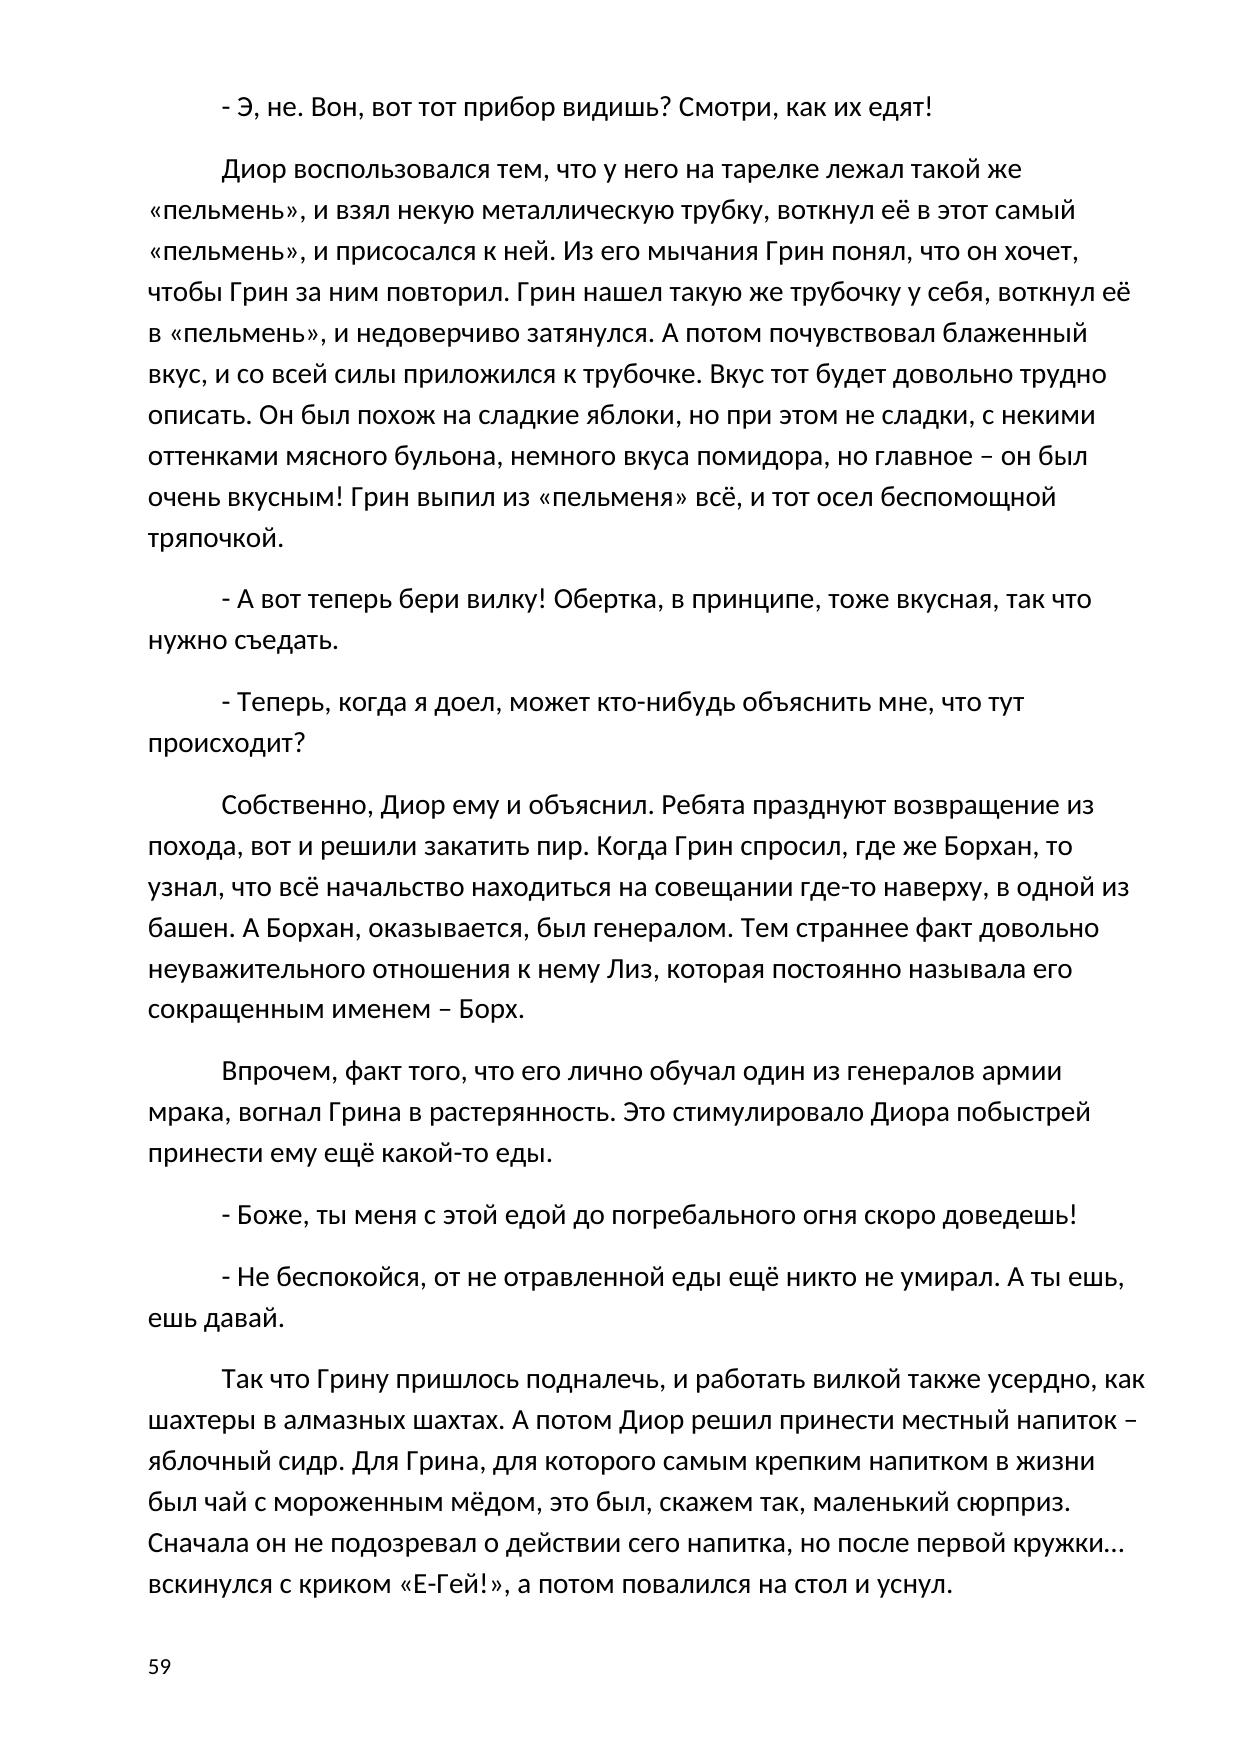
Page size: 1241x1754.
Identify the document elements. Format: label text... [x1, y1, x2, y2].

text - Э, не. Вон, вот тот прибор видишь? Смотри, как их едят! [148, 88, 1152, 124]
text - Боже, ты меня с этой едой до погребального огня скоро доведешь! [148, 1196, 1152, 1232]
text Диор воспользовался тем, что у него на тарелке лежал такой же «пельмень», и взял некую металлическую трубку, воткнул её в этот самый «пельмень», и присосался к ней. Из его мычания Грин понял, что он хочет, чтобы Грин за ним повторил. Грин нашел такую же трубочку у себя, воткнул её в «пельмень», и недоверчиво затянулся. А потом почувствовал блаженный вкус, и со всей силы приложился к трубочке. Вкус тот будет довольно трудно описать. Он был похож на сладкие яблоки, но при этом не сладки, с некими оттенками мясного бульона, немного вкуса помидора, но главное – он был очень вкусным! Грин выпил из «пельменя» всё, и тот осел беспомощной тряпочкой. [148, 150, 1152, 554]
text - Теперь, когда я доел, может кто-нибудь объяснить мне, что тут происходит? [148, 683, 1152, 760]
text - А вот теперь бери вилку! Обертка, в принципе, тоже вкусная, так что нужно съедать. [148, 581, 1152, 657]
text Собственно, Диор ему и объяснил. Ребята празднуют возвращение из похода, вот и решили закатить пир. Когда Грин спросил, где же Борхан, то узнал, что всё начальство находиться на совещании где-то наверху, в одной из башен. А Борхан, оказывается, был генералом. Тем страннее факт довольно неуважительного отношения к нему Лиз, которая постоянно называла его сокращенным именем – Борх. [148, 786, 1152, 1026]
text - Не беспокойся, от не отравленной еды ещё никто не умирал. А ты ешь, ешь давай. [148, 1258, 1152, 1334]
text Впрочем, факт того, что его лично обучал один из генералов армии мрака, вогнал Грина в растерянность. Это стимулировало Диора побыстрей принести ему ещё какой-то еды. [148, 1052, 1152, 1170]
